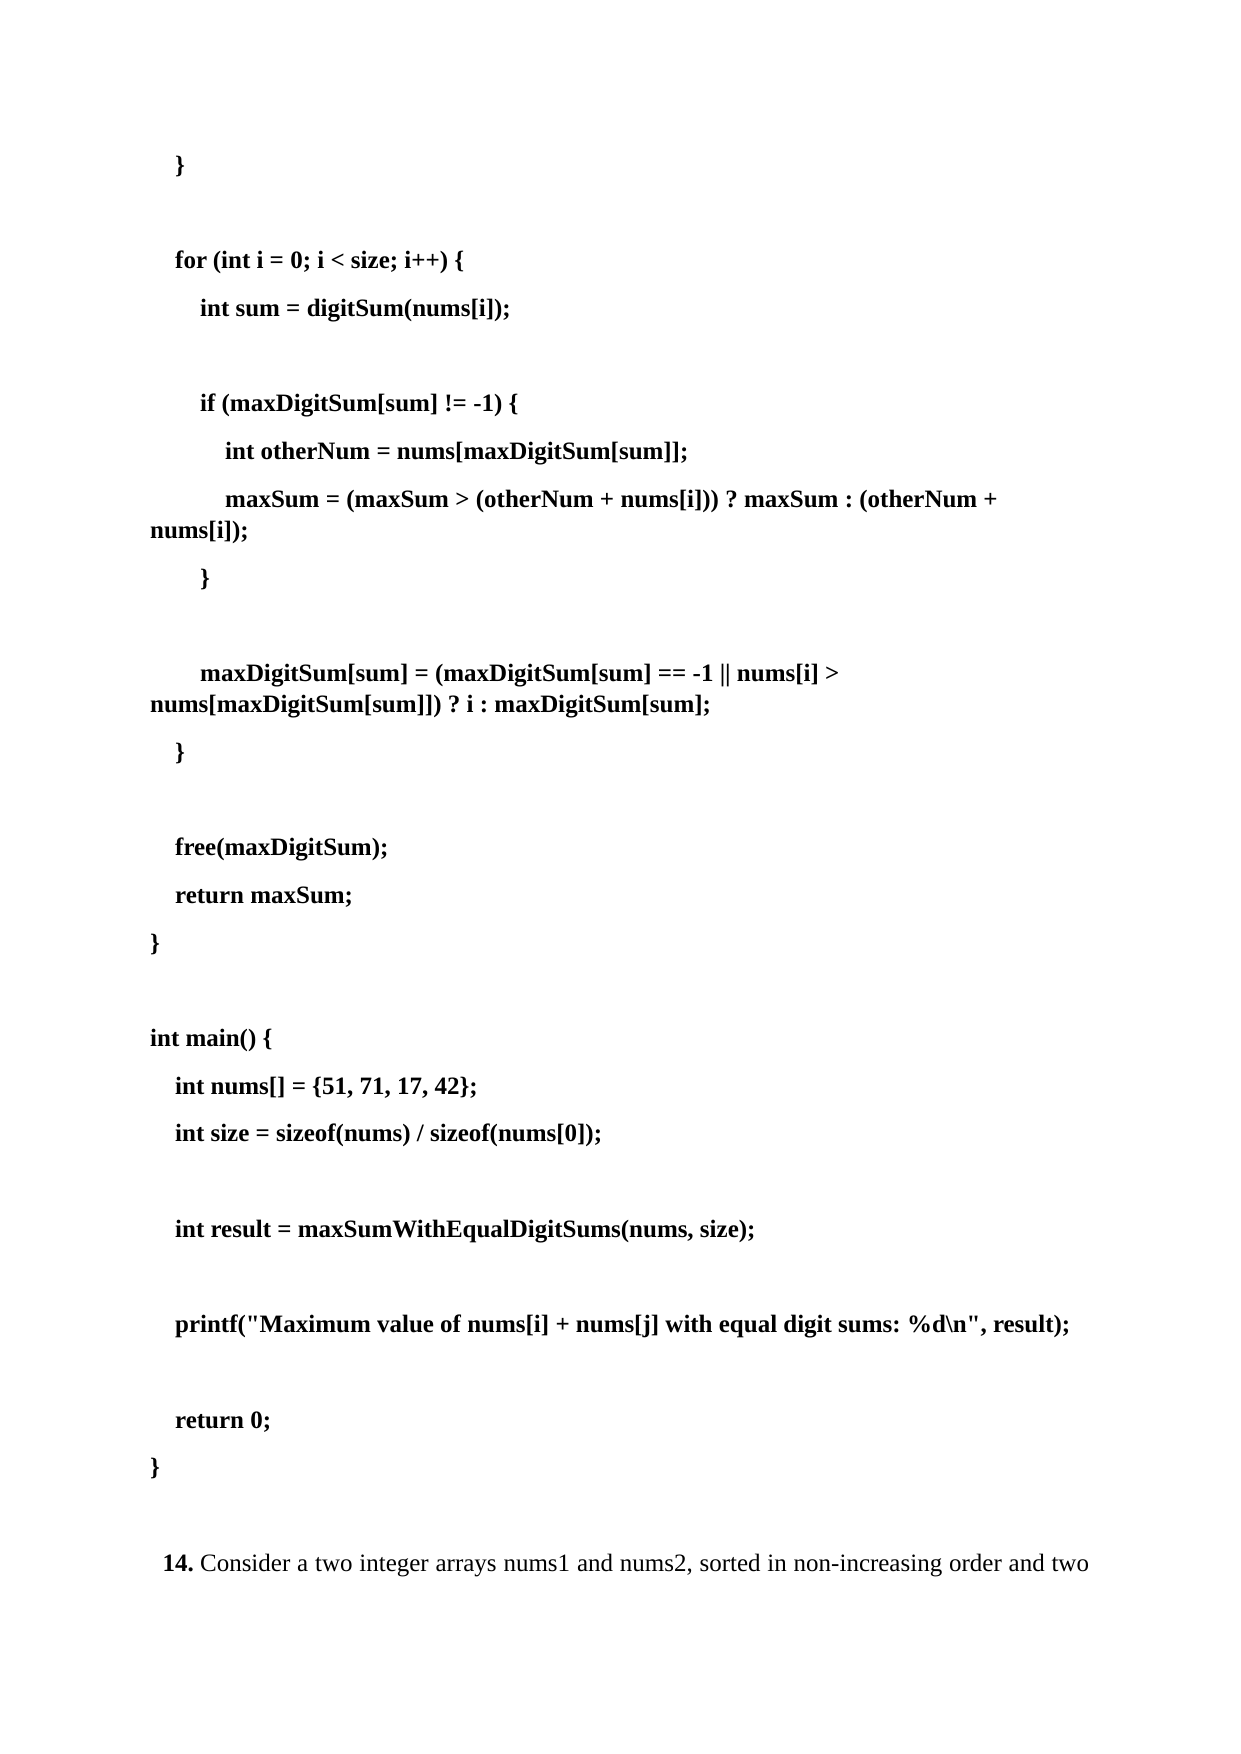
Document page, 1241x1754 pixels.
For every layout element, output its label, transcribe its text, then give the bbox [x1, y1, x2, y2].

text if (maxDigitSum[sum] != -1) { [150, 388, 1090, 417]
text int result = maxSumWithEqualDigitSums(nums, size); [150, 1214, 1090, 1243]
text int otherNum = nums[maxDigitSum[sum]]; [150, 436, 1090, 465]
text return maxSum; [150, 880, 1090, 909]
text } [150, 1452, 1090, 1481]
text for (int i = 0; i < size; i++) { [150, 245, 1090, 274]
text int nums[] = {51, 71, 17, 42}; [150, 1071, 1090, 1099]
text maxSum = (maxSum > (otherNum + nums[i])) ? maxSum : (otherNum + nums[i]); [150, 484, 1090, 544]
text int size = sizeof(nums) / sizeof(nums[0]); [150, 1118, 1090, 1147]
text int main() { [150, 1023, 1090, 1052]
text free(maxDigitSum); [150, 832, 1090, 861]
text return 0; [150, 1405, 1090, 1433]
text } [150, 928, 1090, 956]
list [162, 1548, 1090, 1577]
text } [150, 737, 1090, 766]
text int sum = digitSum(nums[i]); [150, 293, 1090, 322]
text } [150, 150, 1090, 179]
text } [150, 563, 1090, 591]
text printf("Maximum value of nums[i] + nums[j] with equal digit sums: %d\n", result); [150, 1309, 1090, 1338]
text maxDigitSum[sum] = (maxDigitSum[sum] == -1 || nums[i] > nums[maxDigitSum[sum]]) ? i : maxDigitSum[sum]; [150, 658, 1090, 718]
